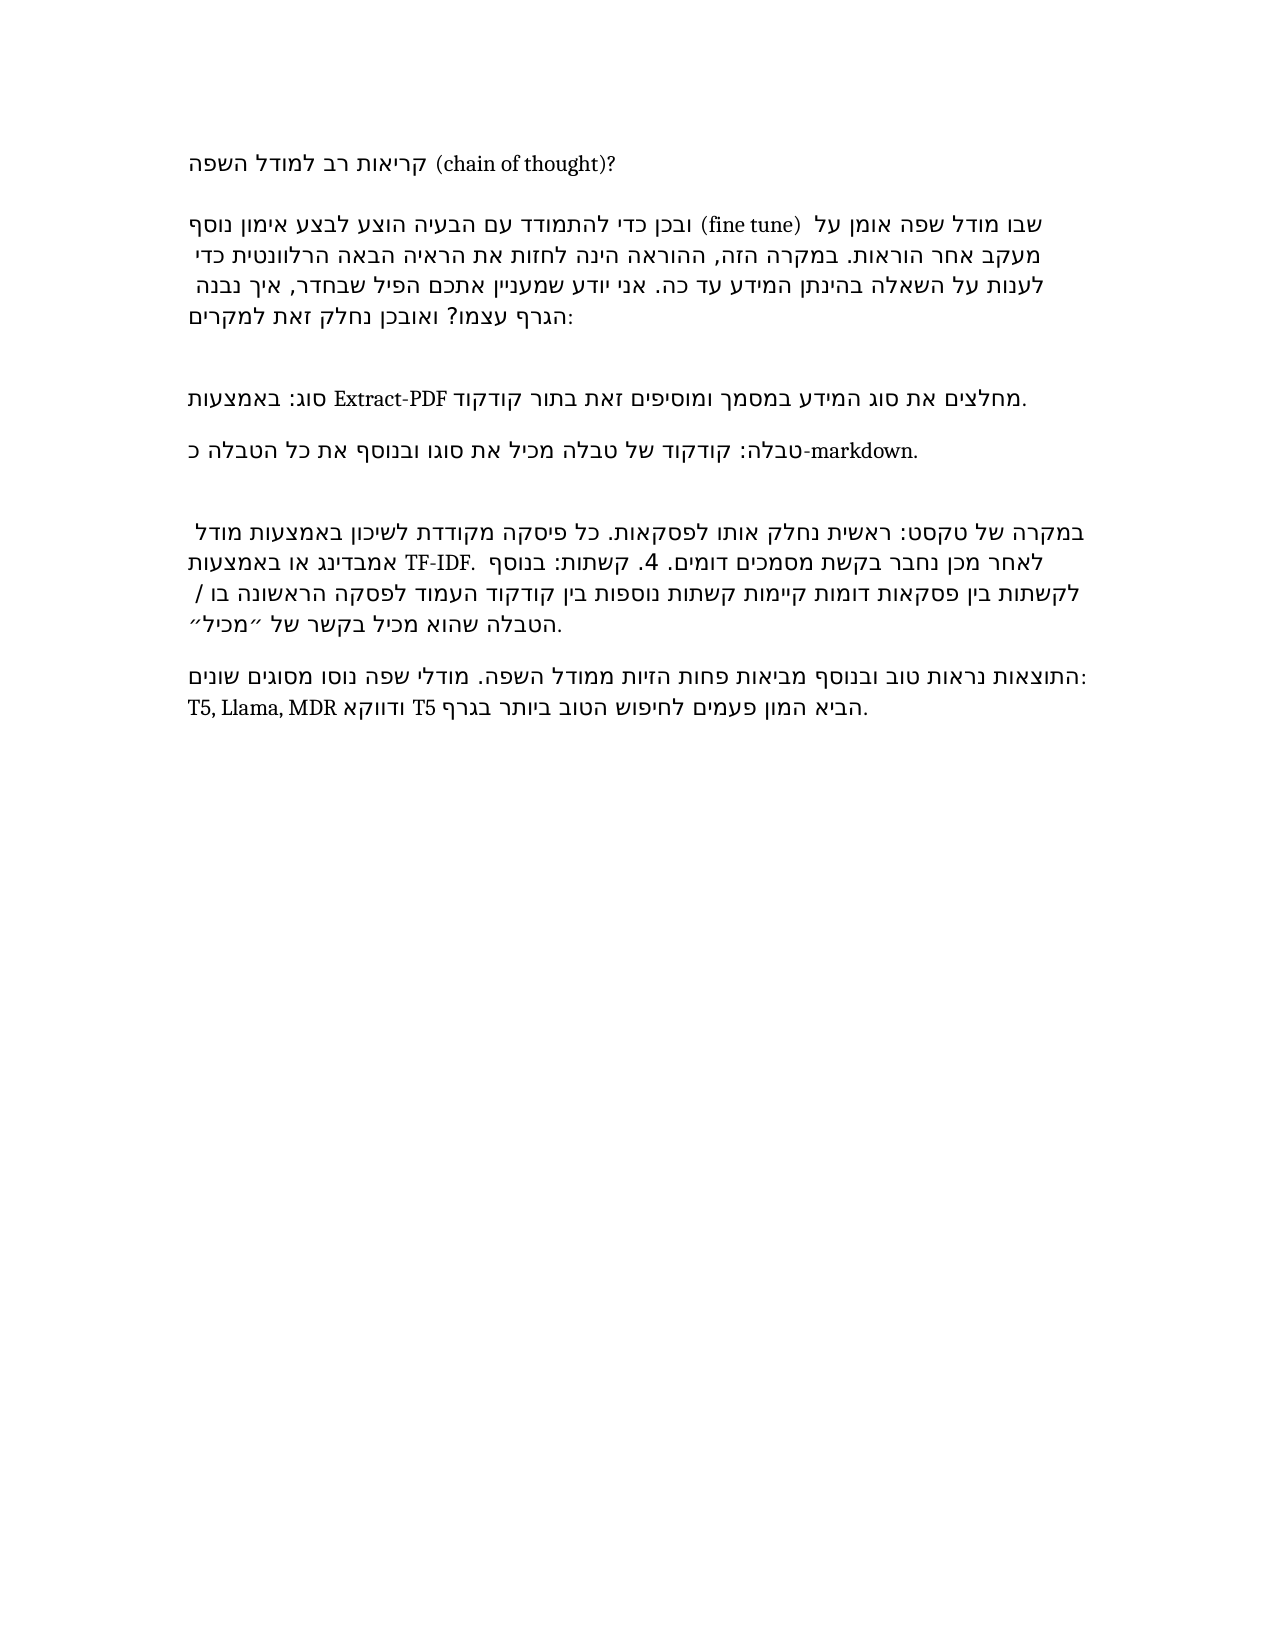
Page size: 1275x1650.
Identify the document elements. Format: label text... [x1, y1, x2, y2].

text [187, 150, 1087, 361]
text טבלה: קודקוד של טבלה מכיל את סוגו ובנוסף את כל הטבלה כ-markdown. [187, 437, 1087, 494]
text סוג: באמצעות Extract-PDF מחלצים את סוג המידע במסמך ומוסיפים זאת בתור קודקוד. [187, 385, 1087, 412]
text התוצאות נראות טוב ובנוסף מביאות פחות הזיות ממודל השפה. מודלי שפה נוסו מסוגים שונים: T5, Llama, MDR ודווקא T5 הביא המון פעמים לחיפוש הטוב ביותר בגרף. [187, 663, 1087, 721]
text במקרה של טקסט: ראשית נחלק אותו לפסקאות. כל פיסקה מקודדת לשיכון באמצעות מודל אמבדינג או באמצעות TF-IDF. לאחר מכן נחבר בקשת מסמכים דומים. 4. קשתות: בנוסף לקשתות בין פסקאות דומות קיימות קשתות נוספות בין קודקוד העמוד לפסקה הראשונה בו / הטבלה שהוא מכיל בקשר של ״מכיל״. [187, 519, 1087, 638]
